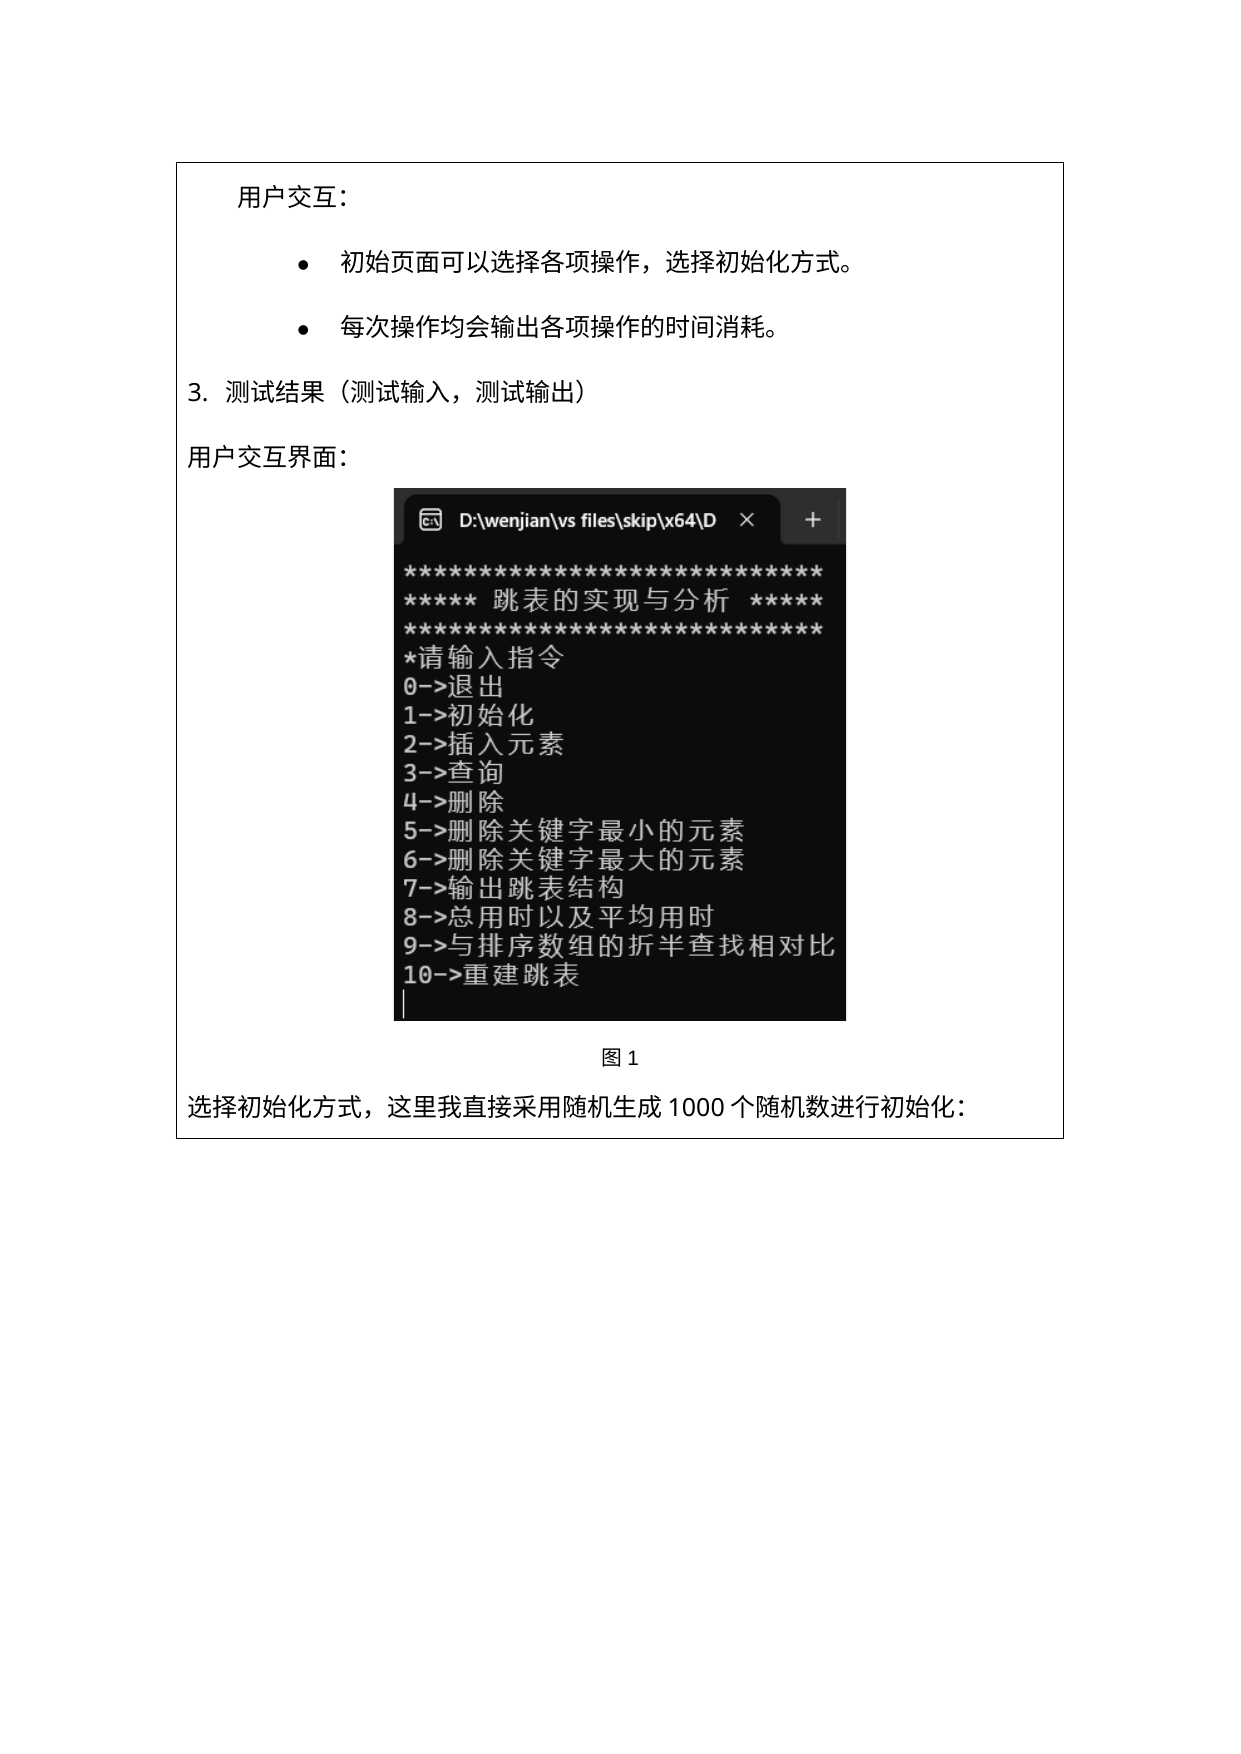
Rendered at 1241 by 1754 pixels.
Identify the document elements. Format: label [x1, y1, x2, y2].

table_cell [177, 163, 1063, 1138]
picture [393, 488, 847, 1021]
